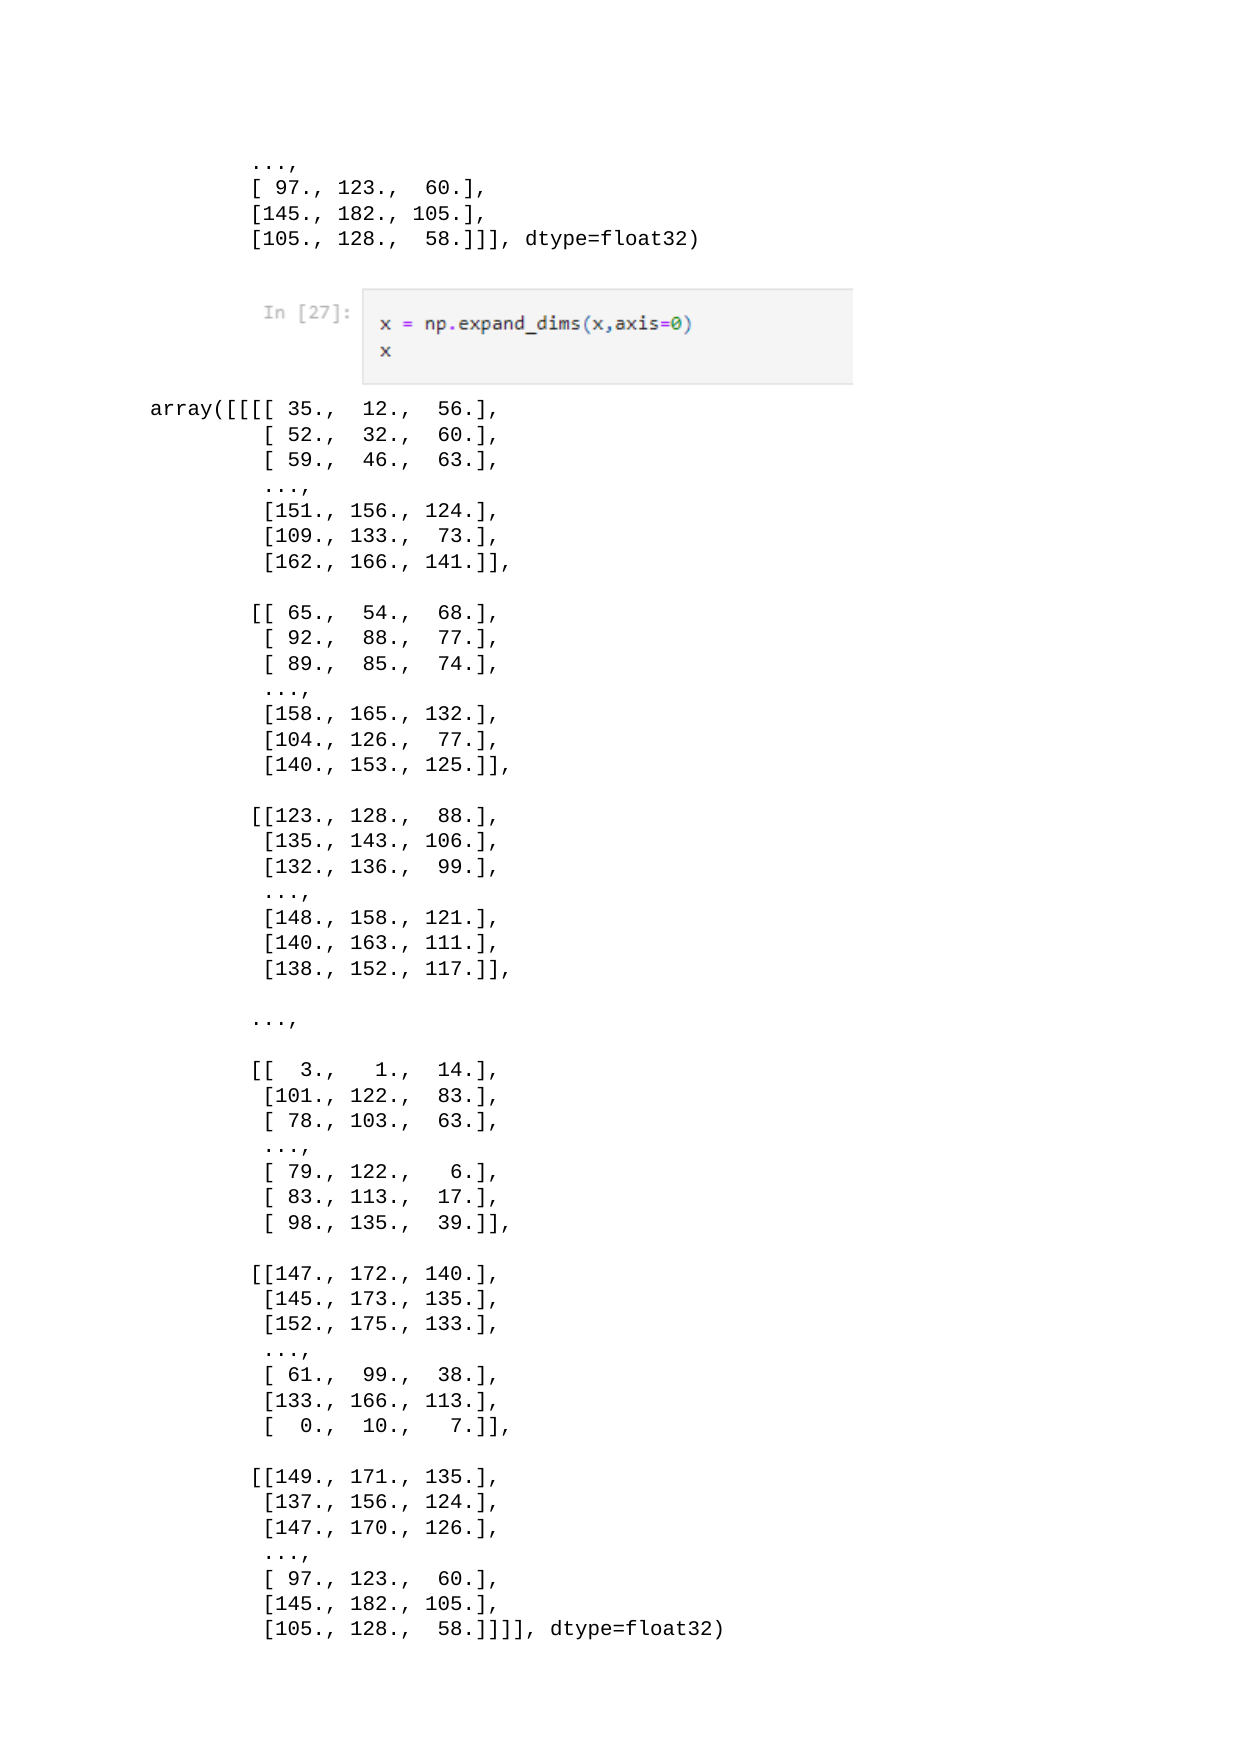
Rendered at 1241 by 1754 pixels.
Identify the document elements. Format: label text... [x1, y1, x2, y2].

text [ 92., 88., 77.], [150, 625, 1090, 651]
text [ 83., 113., 17.], [150, 1184, 1090, 1210]
text [135., 143., 106.], [150, 829, 1090, 854]
text [ 89., 85., 74.], [150, 651, 1090, 676]
text [[123., 128., 88.], [150, 803, 1090, 829]
text [145., 182., 105.], [150, 201, 1090, 226]
text [151., 156., 124.], [150, 498, 1090, 524]
text ..., [150, 1337, 1090, 1362]
text [145., 182., 105.], [150, 1591, 1090, 1617]
text ..., [150, 150, 1090, 175]
text [104., 126., 77.], [150, 727, 1090, 752]
text ..., [150, 1007, 1090, 1032]
text [[149., 171., 135.], [150, 1464, 1090, 1489]
text [158., 165., 132.], [150, 702, 1090, 727]
text [105., 128., 58.]]]], dtype=float32) [150, 1617, 1090, 1642]
text [ 79., 122., 6.], [150, 1159, 1090, 1184]
text [ 98., 135., 39.]], [150, 1210, 1090, 1235]
text [101., 122., 83.], [150, 1083, 1090, 1108]
text [138., 152., 117.]], [150, 956, 1090, 981]
text ..., [150, 473, 1090, 498]
text array([[[[ 35., 12., 56.], [150, 397, 1090, 422]
text [140., 153., 125.]], [150, 752, 1090, 778]
text ..., [150, 1540, 1090, 1566]
text [[ 3., 1., 14.], [150, 1057, 1090, 1083]
text [162., 166., 141.]], [150, 549, 1090, 574]
text [ 52., 32., 60.], [150, 422, 1090, 447]
text [ 61., 99., 38.], [150, 1362, 1090, 1388]
text [ 59., 46., 63.], [150, 447, 1090, 473]
text ..., [150, 676, 1090, 702]
text [105., 128., 58.]]], dtype=float32) [150, 226, 1090, 252]
text [[147., 172., 140.], [150, 1261, 1090, 1286]
text [[ 65., 54., 68.], [150, 600, 1090, 625]
text [133., 166., 113.], [150, 1388, 1090, 1413]
text ..., [150, 879, 1090, 905]
text [109., 133., 73.], [150, 524, 1090, 549]
text [152., 175., 133.], [150, 1312, 1090, 1337]
text [137., 156., 124.], [150, 1489, 1090, 1515]
text [145., 173., 135.], [150, 1286, 1090, 1312]
text [132., 136., 99.], [150, 854, 1090, 879]
text [ 0., 10., 7.]], [150, 1413, 1090, 1439]
text ..., [150, 1134, 1090, 1159]
text [ 97., 123., 60.], [150, 1566, 1090, 1591]
picture [234, 284, 854, 393]
text [ 97., 123., 60.], [150, 175, 1090, 201]
text [147., 170., 126.], [150, 1515, 1090, 1540]
text [ 78., 103., 63.], [150, 1108, 1090, 1134]
text [140., 163., 111.], [150, 930, 1090, 956]
text [148., 158., 121.], [150, 905, 1090, 930]
